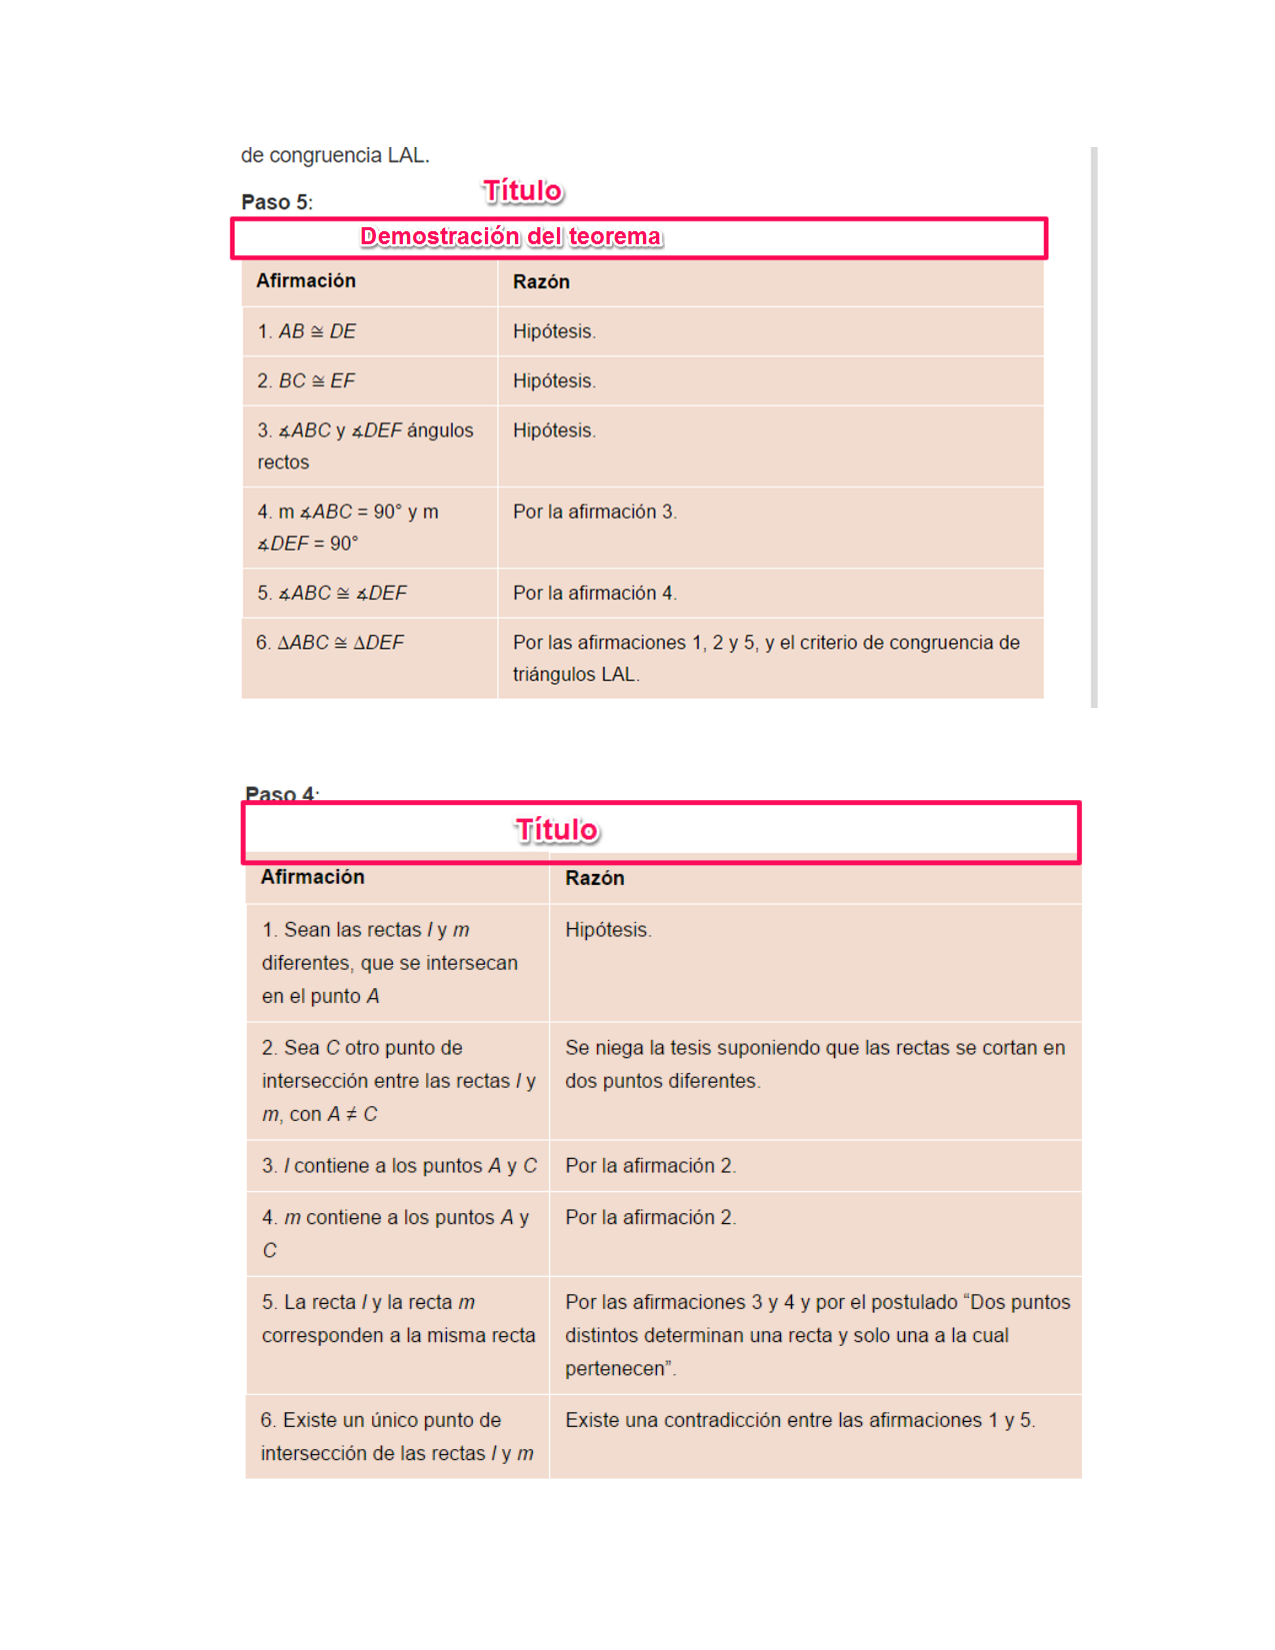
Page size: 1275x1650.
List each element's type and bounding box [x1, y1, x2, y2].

picture [177, 773, 1098, 1491]
picture [177, 147, 1098, 708]
